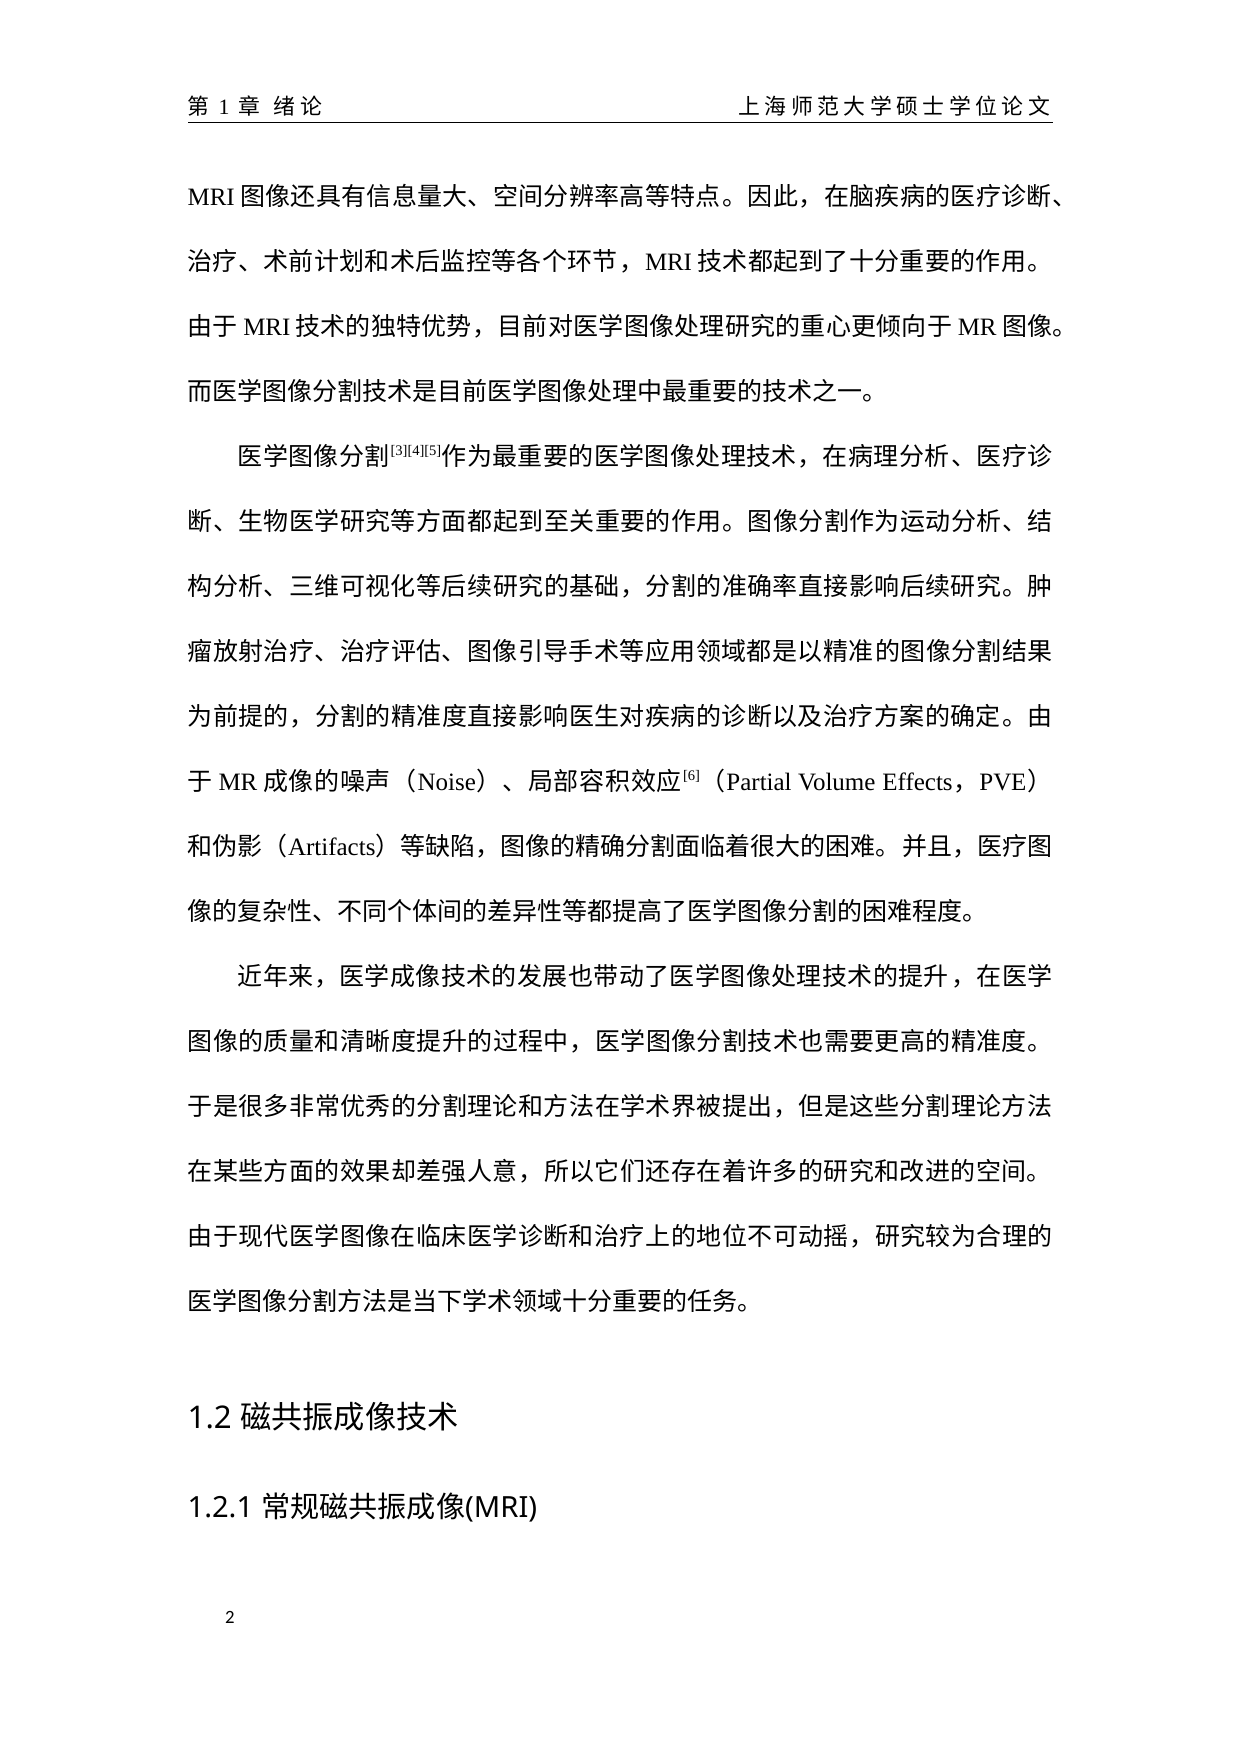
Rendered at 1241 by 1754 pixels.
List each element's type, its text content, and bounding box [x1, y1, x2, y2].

text 1.2 磁共振成像技术 [187, 1382, 1053, 1447]
text 医学图像分割[3][4][5]作为最重要的医学图像处理技术，在病理分析、医疗诊断、生物医学研究等方面都起到至关重要的作用。图像分割作为运动分析、结构分析、三维可视化等后续研究的基础，分割的准确率直接影响后续研究。肿瘤放射治疗、治疗评估、图像引导手术等应用领域都是以精准的图像分割结果为前提的，分割的精准度直接影响医生对疾病的诊断以及治疗方案的确定。由于MR成像的噪声（Noise）、局部容积效应[6]（Partial Volume Effects，PVE）和伪影（Artifacts）等缺陷，图像的精确分割面临着很大的困难。并且，医疗图像的复杂性、不同个体间的差异性等都提高了医学图像分割的困难程度。 [187, 422, 1053, 942]
text 近年来，医学成像技术的发展也带动了医学图像处理技术的提升，在医学图像的质量和清晰度提升的过程中，医学图像分割技术也需要更高的精准度。于是很多非常优秀的分割理论和方法在学术界被提出，但是这些分割理论方法在某些方面的效果却差强人意，所以它们还存在着许多的研究和改进的空间。由于现代医学图像在临床医学诊断和治疗上的地位不可动摇，研究较为合理的医学图像分割方法是当下学术领域十分重要的任务。 [187, 942, 1053, 1332]
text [187, 162, 1053, 422]
text 1.2.1 常规磁共振成像(MRI) [187, 1472, 1053, 1537]
